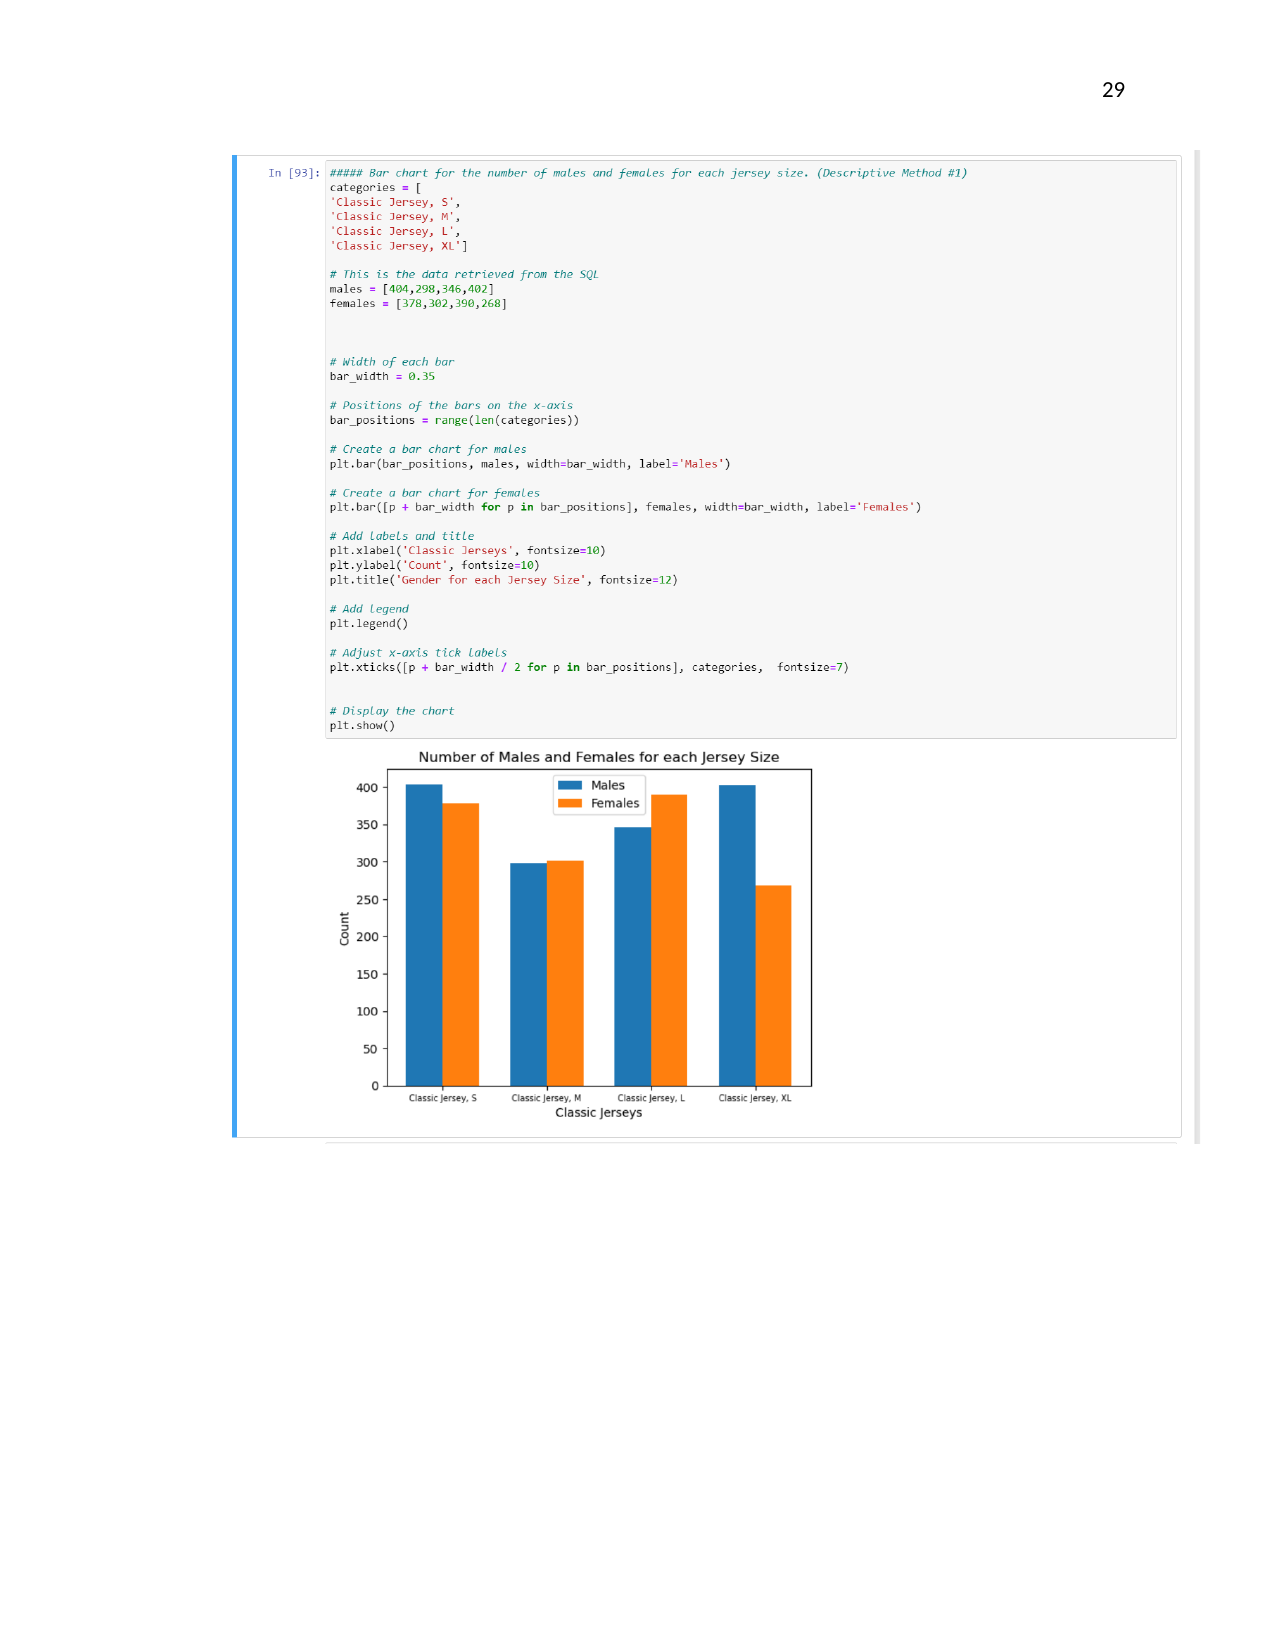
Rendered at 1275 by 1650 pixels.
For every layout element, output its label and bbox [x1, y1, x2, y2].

picture [225, 150, 1200, 1144]
